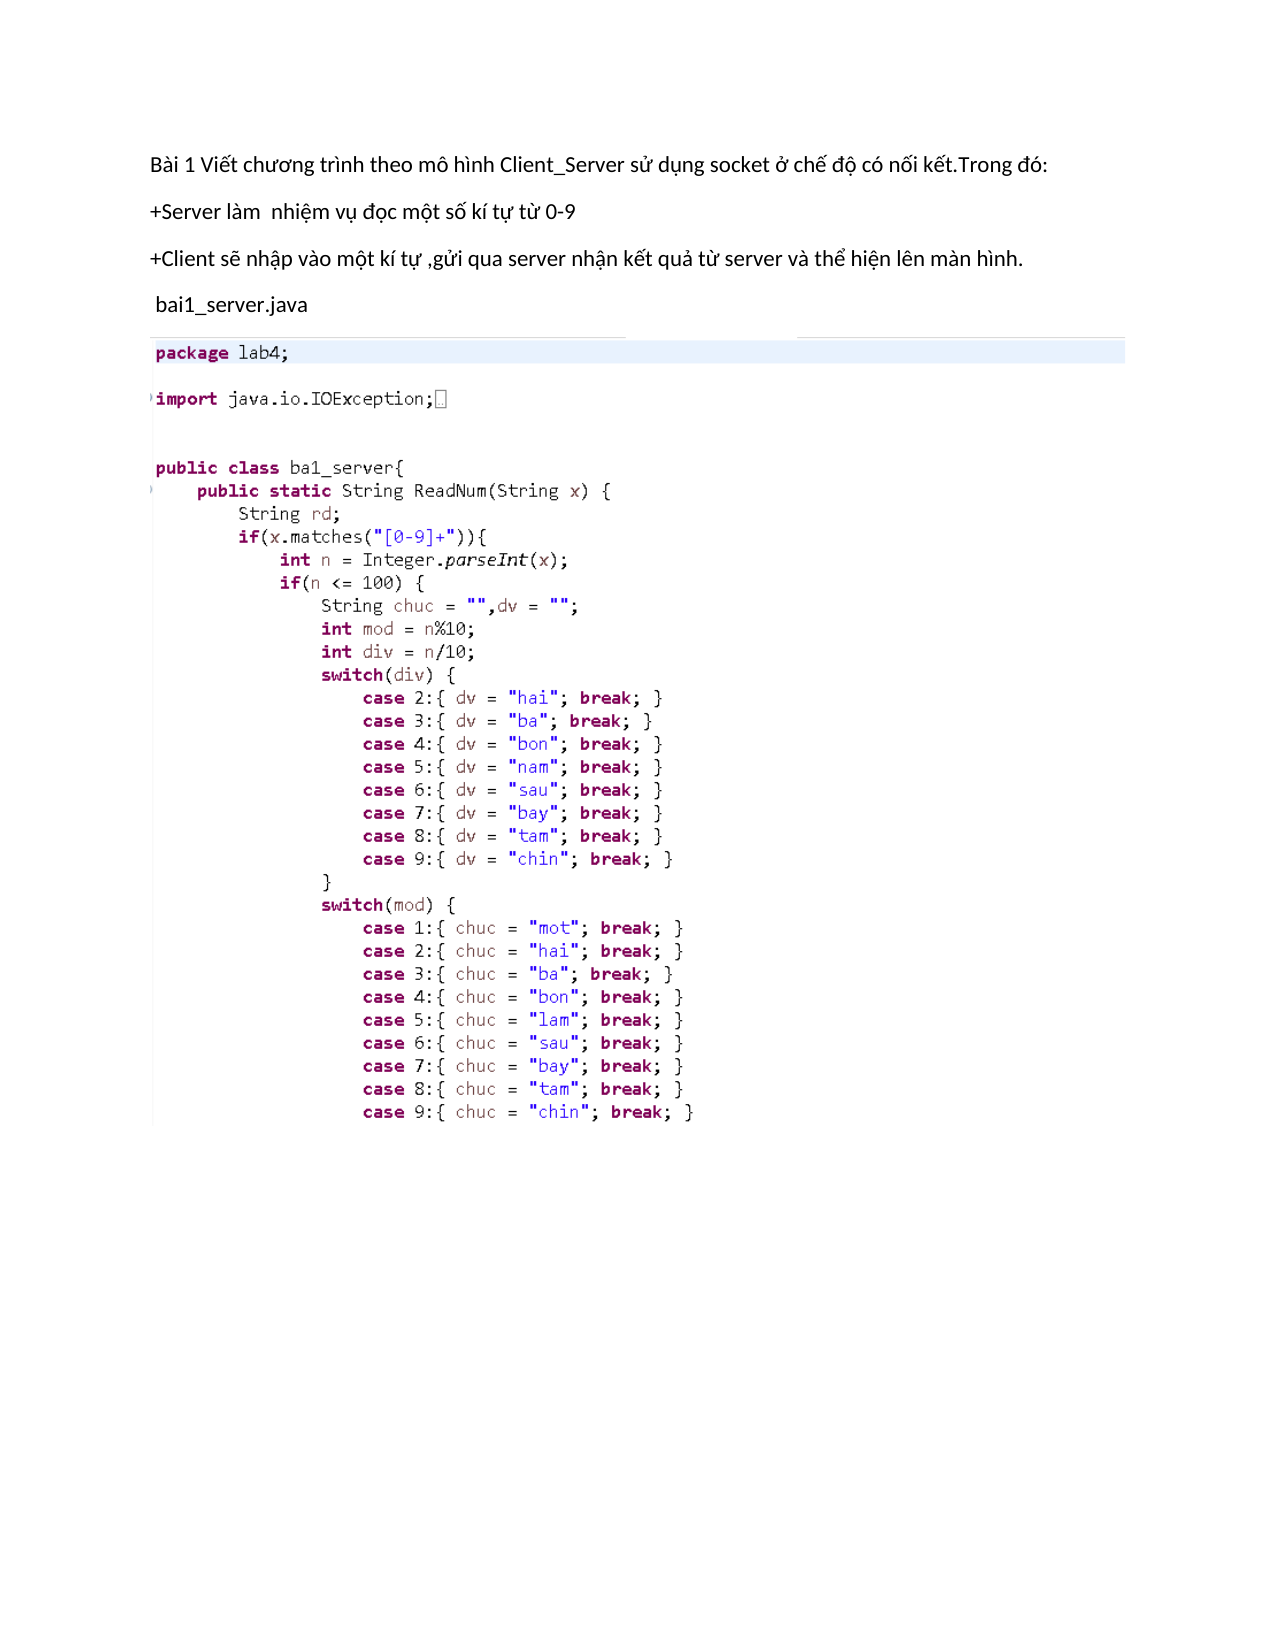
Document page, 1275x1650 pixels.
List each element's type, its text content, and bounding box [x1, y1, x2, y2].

picture [150, 337, 1125, 1126]
text Bài 1 Viết chương trình theo mô hình Client_Server sử dụng socket ở chế độ có nối kết.Trong đó: [150, 150, 1125, 178]
text +Server làm nhiệm vụ đọc một số kí tự từ 0-9 [150, 197, 1125, 225]
text +Client sẽ nhập vào một kí tự ,gửi qua server nhận kết quả từ server và thể hiện lên màn hình. [150, 244, 1125, 272]
text bai1_server.java [150, 291, 1125, 319]
